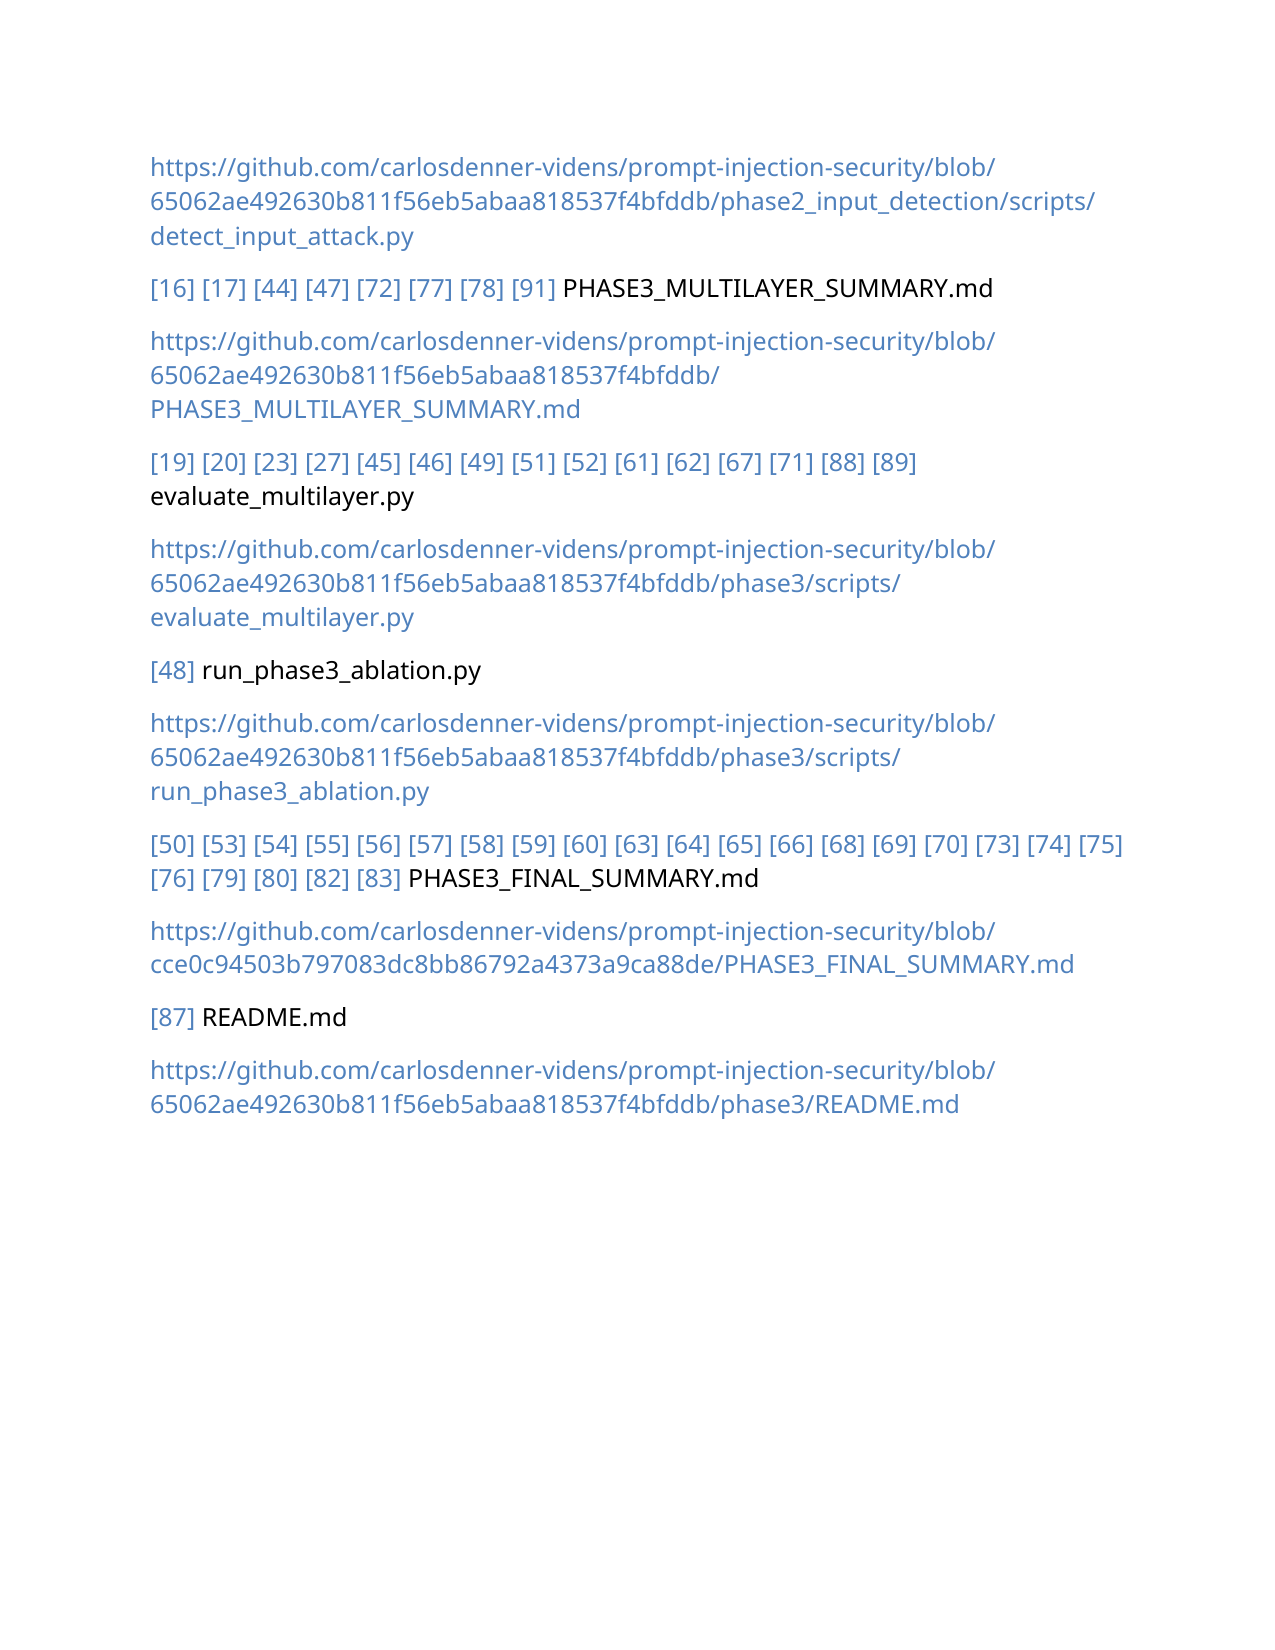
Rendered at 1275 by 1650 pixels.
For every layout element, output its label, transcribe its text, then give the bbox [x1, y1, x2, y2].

text [50] [53] [54] [55] [56] [57] [58] [59] [60] [63] [64] [65] [66] [68] [69] [70] [73] [74] [75] [76] [79] [80] [82] [83] PHASE3_FINAL_SUMMARY.md [150, 826, 1125, 894]
text [87] README.md [150, 1000, 1125, 1034]
text [48] run_phase3_ablation.py [150, 652, 1125, 687]
text https://github.com/carlosdenner-videns/prompt-injection-security/blob/65062ae492630b811f56eb5abaa818537f4bfddb/phase3/README.md [150, 1053, 1125, 1121]
text [19] [20] [23] [27] [45] [46] [49] [51] [52] [61] [62] [67] [71] [88] [89] evaluate_multilayer.py [150, 445, 1125, 513]
text https://github.com/carlosdenner-videns/prompt-injection-security/blob/65062ae492630b811f56eb5abaa818537f4bfddb/PHASE3_MULTILAYER_SUMMARY.md [150, 324, 1125, 426]
text [16] [17] [44] [47] [72] [77] [78] [91] PHASE3_MULTILAYER_SUMMARY.md [150, 271, 1125, 305]
text https://github.com/carlosdenner-videns/prompt-injection-security/blob/cce0c94503b797083dc8bb86792a4373a9ca88de/PHASE3_FINAL_SUMMARY.md [150, 913, 1125, 981]
text https://github.com/carlosdenner-videns/prompt-injection-security/blob/65062ae492630b811f56eb5abaa818537f4bfddb/phase3/scripts/run_phase3_ablation.py [150, 705, 1125, 807]
text https://github.com/carlosdenner-videns/prompt-injection-security/blob/65062ae492630b811f56eb5abaa818537f4bfddb/phase2_input_detection/scripts/detect_input_attack.py [150, 150, 1125, 252]
text https://github.com/carlosdenner-videns/prompt-injection-security/blob/65062ae492630b811f56eb5abaa818537f4bfddb/phase3/scripts/evaluate_multilayer.py [150, 532, 1125, 634]
